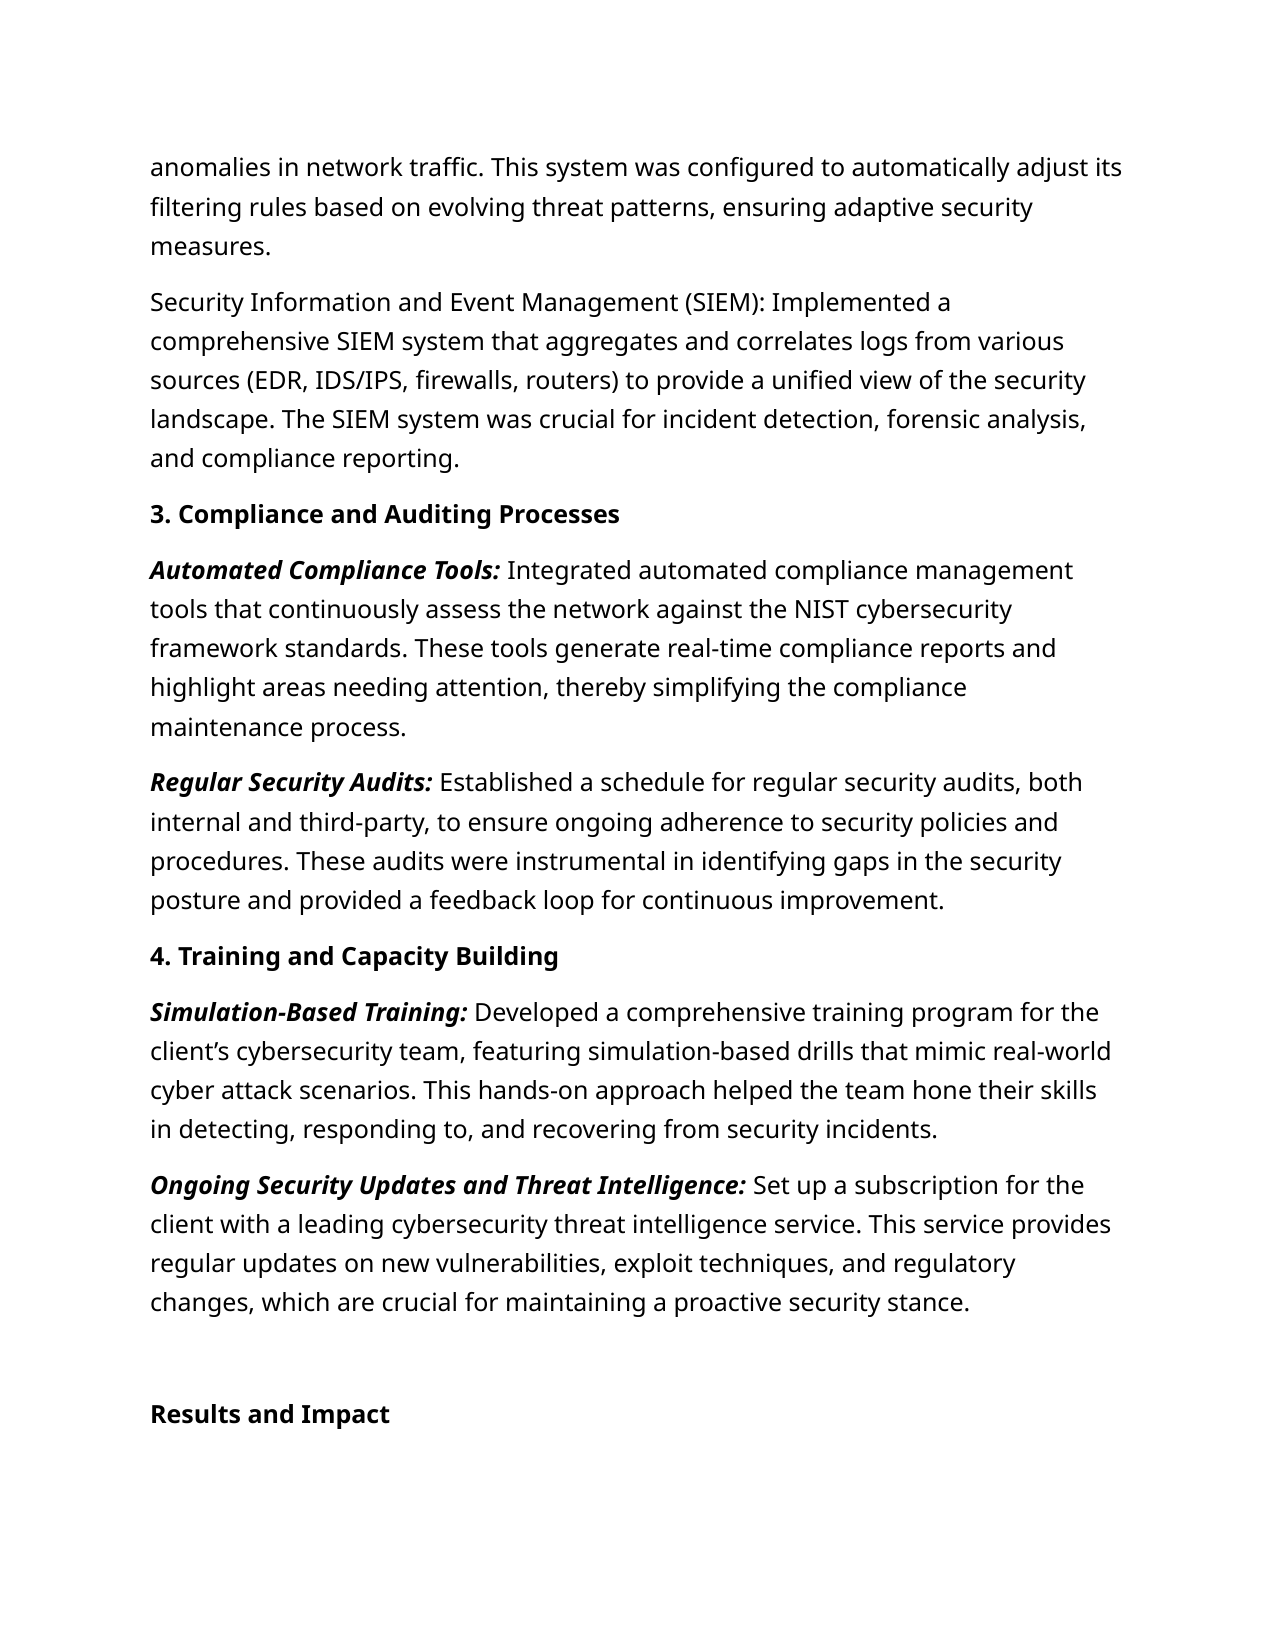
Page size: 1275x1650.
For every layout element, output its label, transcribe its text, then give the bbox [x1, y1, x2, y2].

text Security Information and Event Management (SIEM): Implemented a comprehensive SIEM system that aggregates and correlates logs from various sources (EDR, IDS/IPS, firewalls, routers) to provide a unified view of the security landscape. The SIEM system was crucial for incident detection, forensic analysis, and compliance reporting. [150, 284, 1125, 475]
text Results and Impact [150, 1397, 1125, 1431]
text 4. Training and Capacity Building [150, 938, 1125, 972]
text 3. Compliance and Auditing Processes [150, 497, 1125, 531]
text Automated Compliance Tools: Integrated automated compliance management tools that continuously assess the network against the NIST cybersecurity framework standards. These tools generate real-time compliance reports and highlight areas needing attention, thereby simplifying the compliance maintenance process. [150, 552, 1125, 743]
text Simulation-Based Training: Developed a comprehensive training program for the client’s cybersecurity team, featuring simulation-based drills that mimic real-world cyber attack scenarios. This hands-on approach helped the team hone their skills in detecting, responding to, and recovering from security incidents. [150, 994, 1125, 1146]
text Ongoing Security Updates and Threat Intelligence: Set up a subscription for the client with a leading cybersecurity threat intelligence service. This service provides regular updates on new vulnerabilities, exploit techniques, and regulatory changes, which are crucial for maintaining a proactive security stance. [150, 1167, 1125, 1319]
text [150, 150, 1125, 262]
text Regular Security Audits: Established a schedule for regular security audits, both internal and third-party, to ensure ongoing adherence to security policies and procedures. These audits were instrumental in identifying gaps in the security posture and provided a feedback loop for continuous improvement. [150, 765, 1125, 917]
